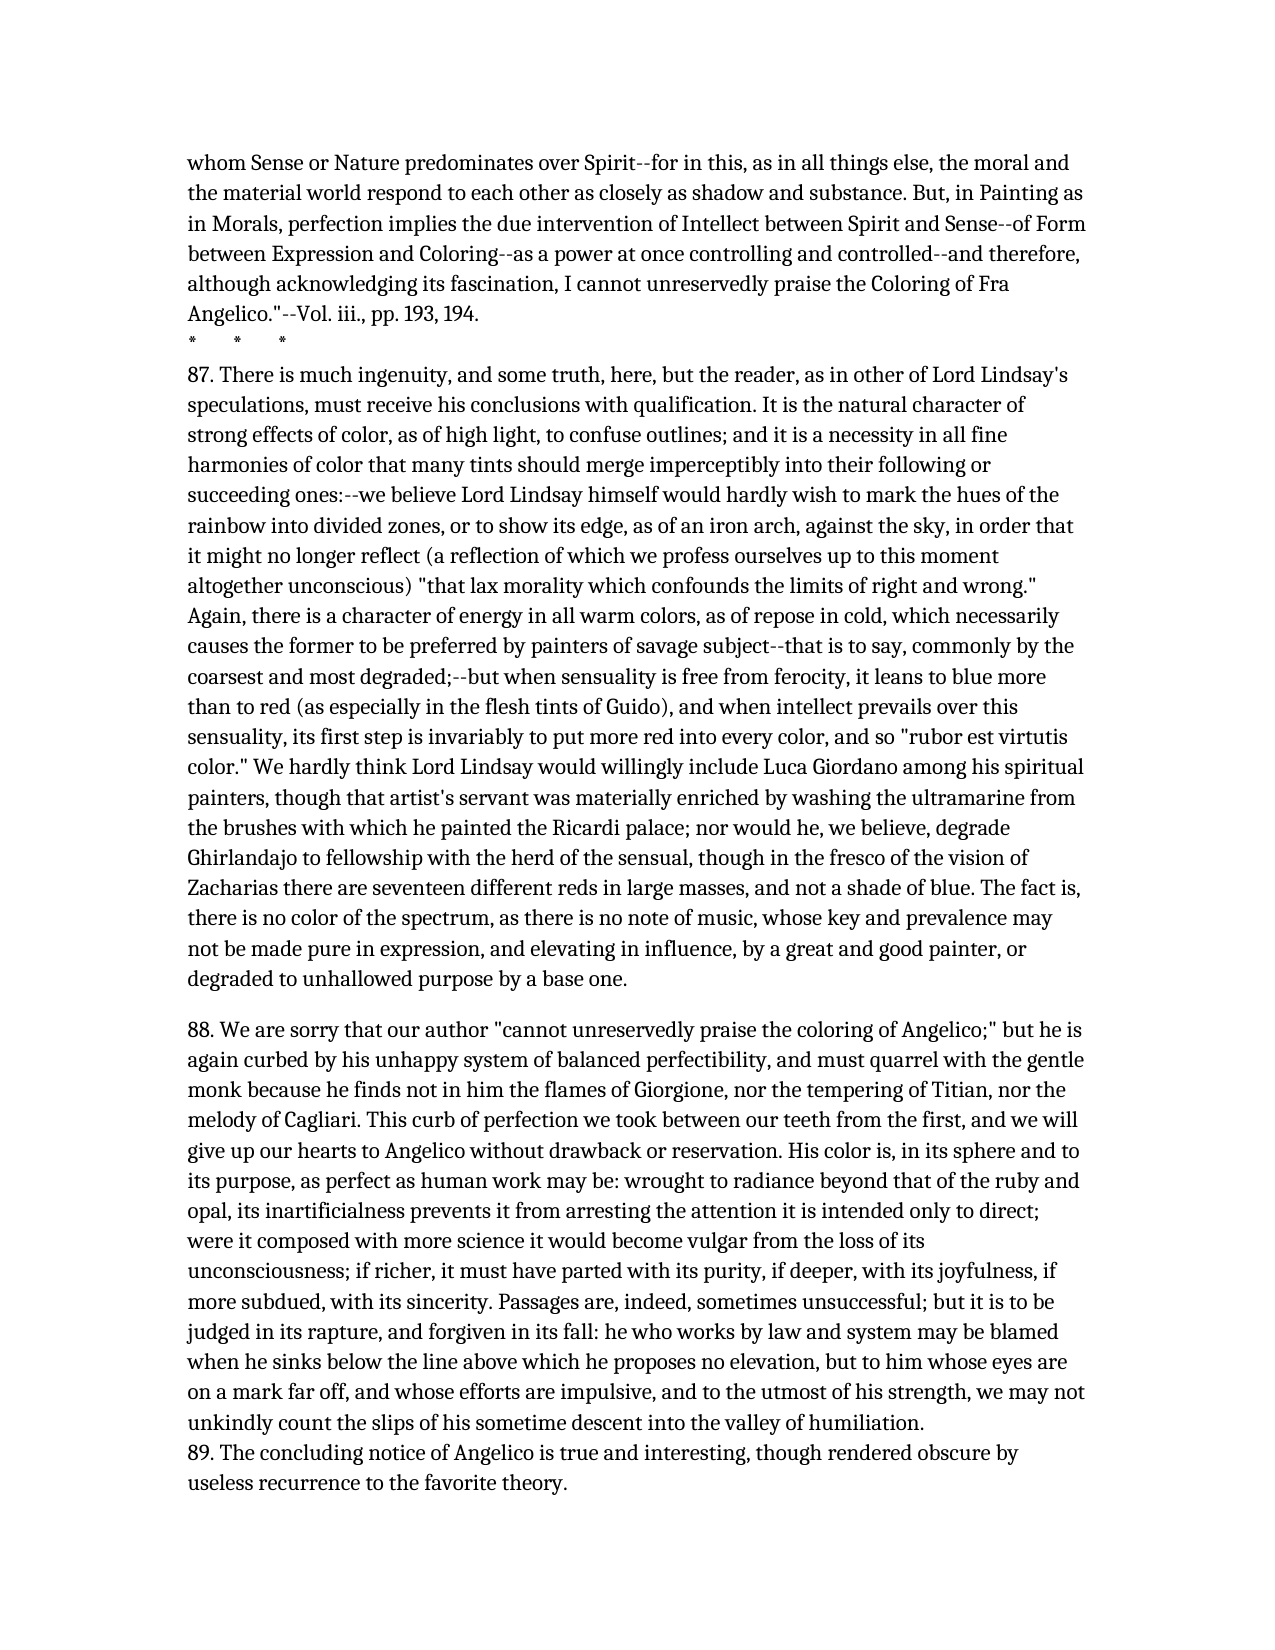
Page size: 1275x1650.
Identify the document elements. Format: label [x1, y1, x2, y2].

text [187, 150, 1087, 992]
text [187, 1017, 1087, 1496]
